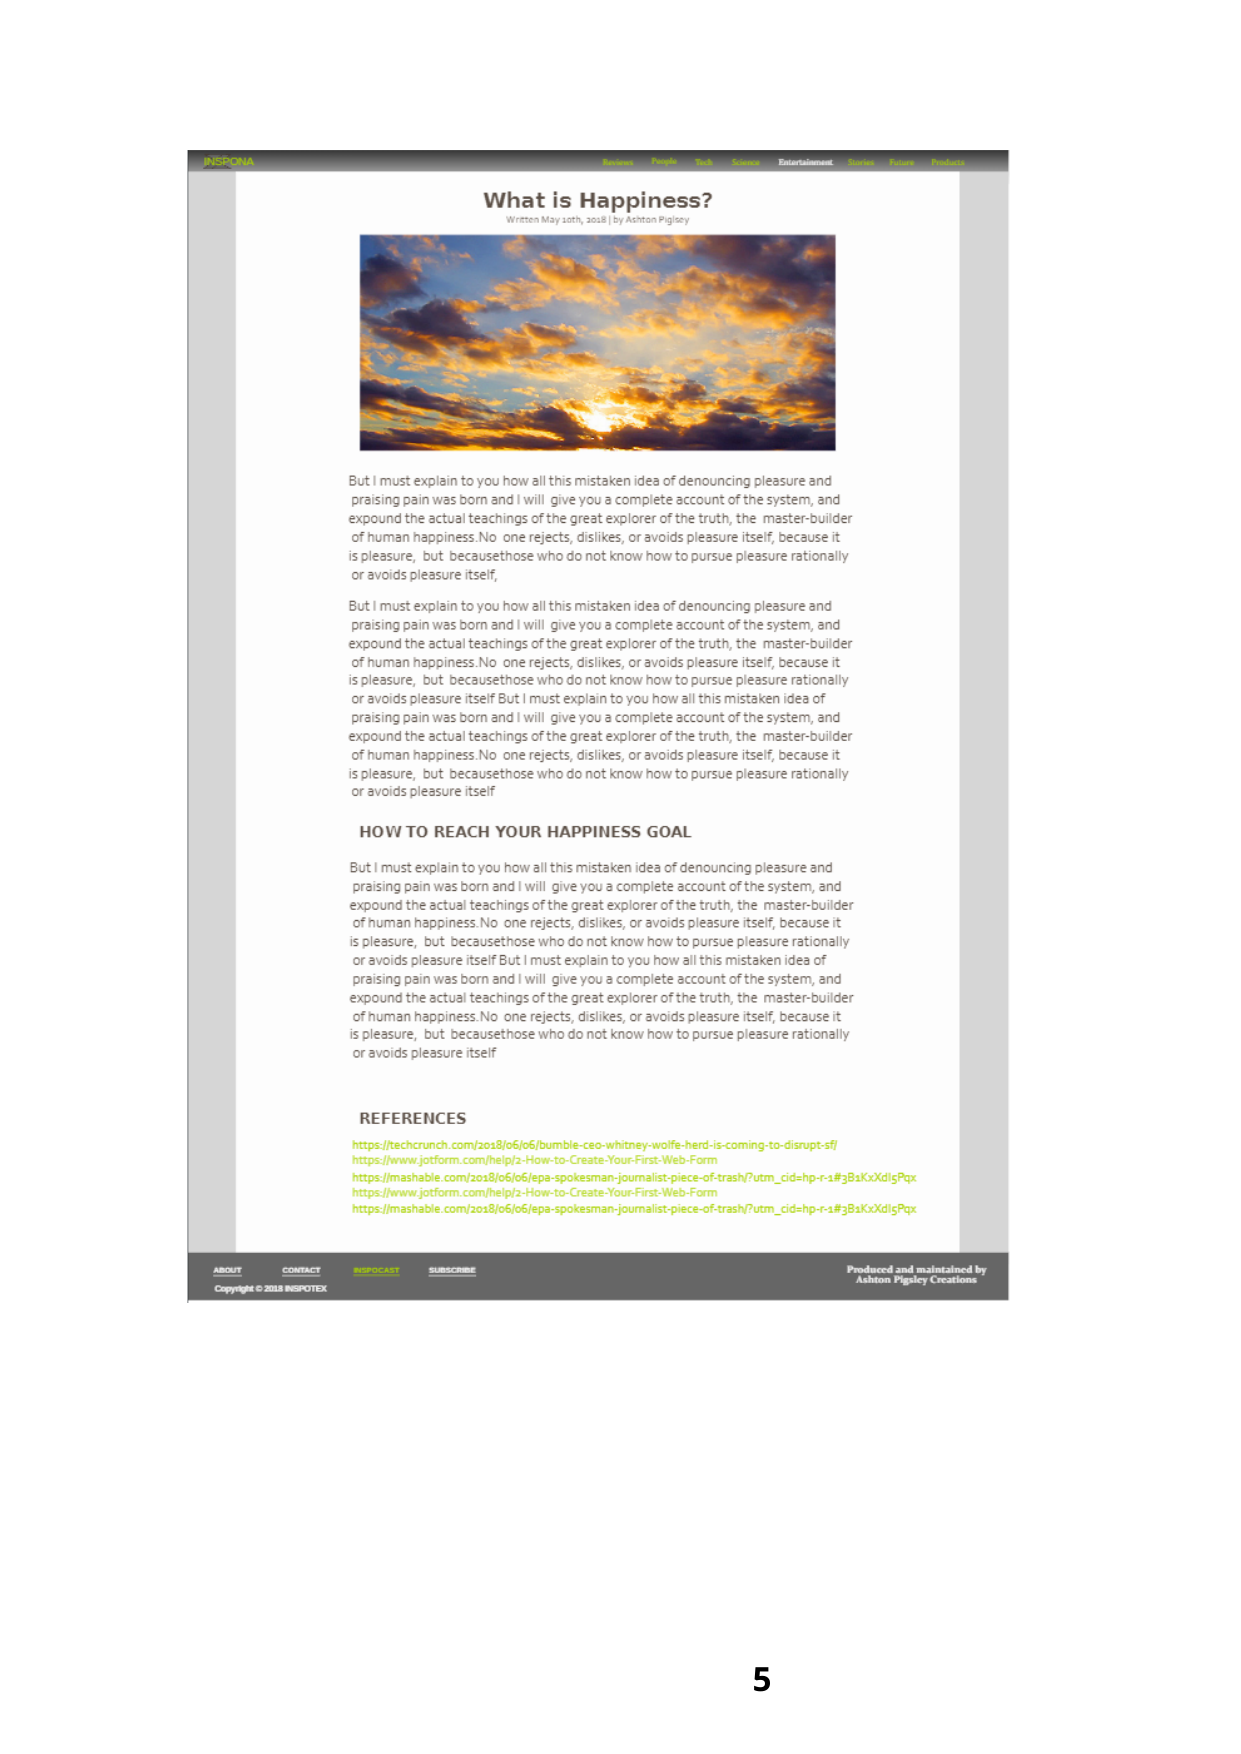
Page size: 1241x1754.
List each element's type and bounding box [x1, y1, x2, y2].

picture [187, 150, 1011, 1303]
